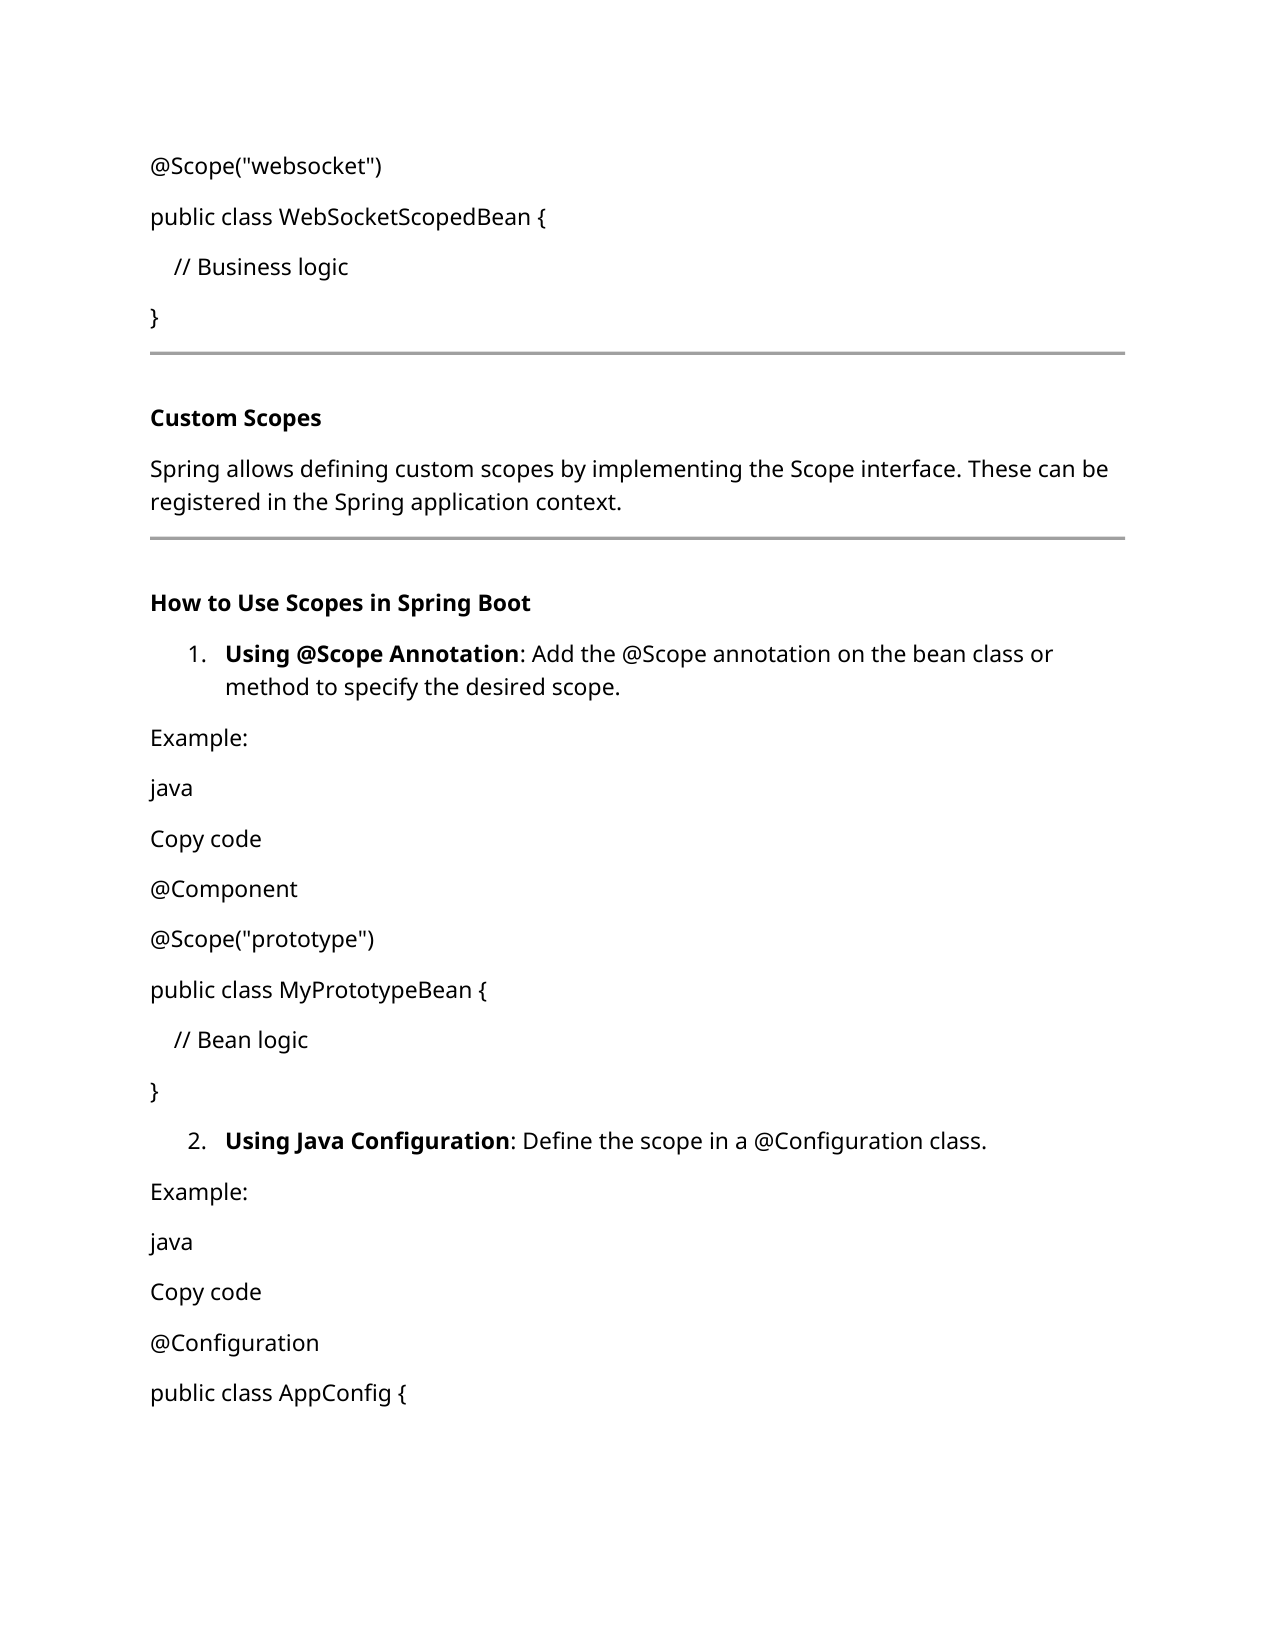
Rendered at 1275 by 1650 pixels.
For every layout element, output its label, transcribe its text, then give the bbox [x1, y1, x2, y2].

text @Scope("websocket") [150, 150, 1125, 181]
text Spring allows defining custom scopes by implementing the Scope interface. These can be registered in the Spring application context. [150, 452, 1125, 517]
text // Business logic [150, 251, 1125, 282]
text public class MyPrototypeBean { [150, 974, 1125, 1005]
text java [150, 1226, 1125, 1257]
text // Bean logic [150, 1024, 1125, 1055]
list Using @Scope Annotation: Add the @Scope annotation on the bean class or method to specify the desired scope. [187, 637, 1125, 702]
text public class AppConfig { [150, 1377, 1125, 1408]
text Example: [150, 722, 1125, 753]
text } [150, 1074, 1125, 1106]
text } [150, 301, 1125, 332]
text @Component [150, 873, 1125, 904]
text Copy code [150, 1276, 1125, 1307]
text Custom Scopes [150, 402, 1125, 433]
text java [150, 772, 1125, 803]
text Example: [150, 1175, 1125, 1207]
text Copy code [150, 822, 1125, 854]
text public class WebSocketScopedBean { [150, 200, 1125, 232]
text How to Use Scopes in Spring Boot [150, 587, 1125, 618]
list Using Java Configuration: Define the scope in a @Configuration class. [187, 1125, 1125, 1156]
text @Scope("prototype") [150, 923, 1125, 954]
text @Configuration [150, 1327, 1125, 1358]
